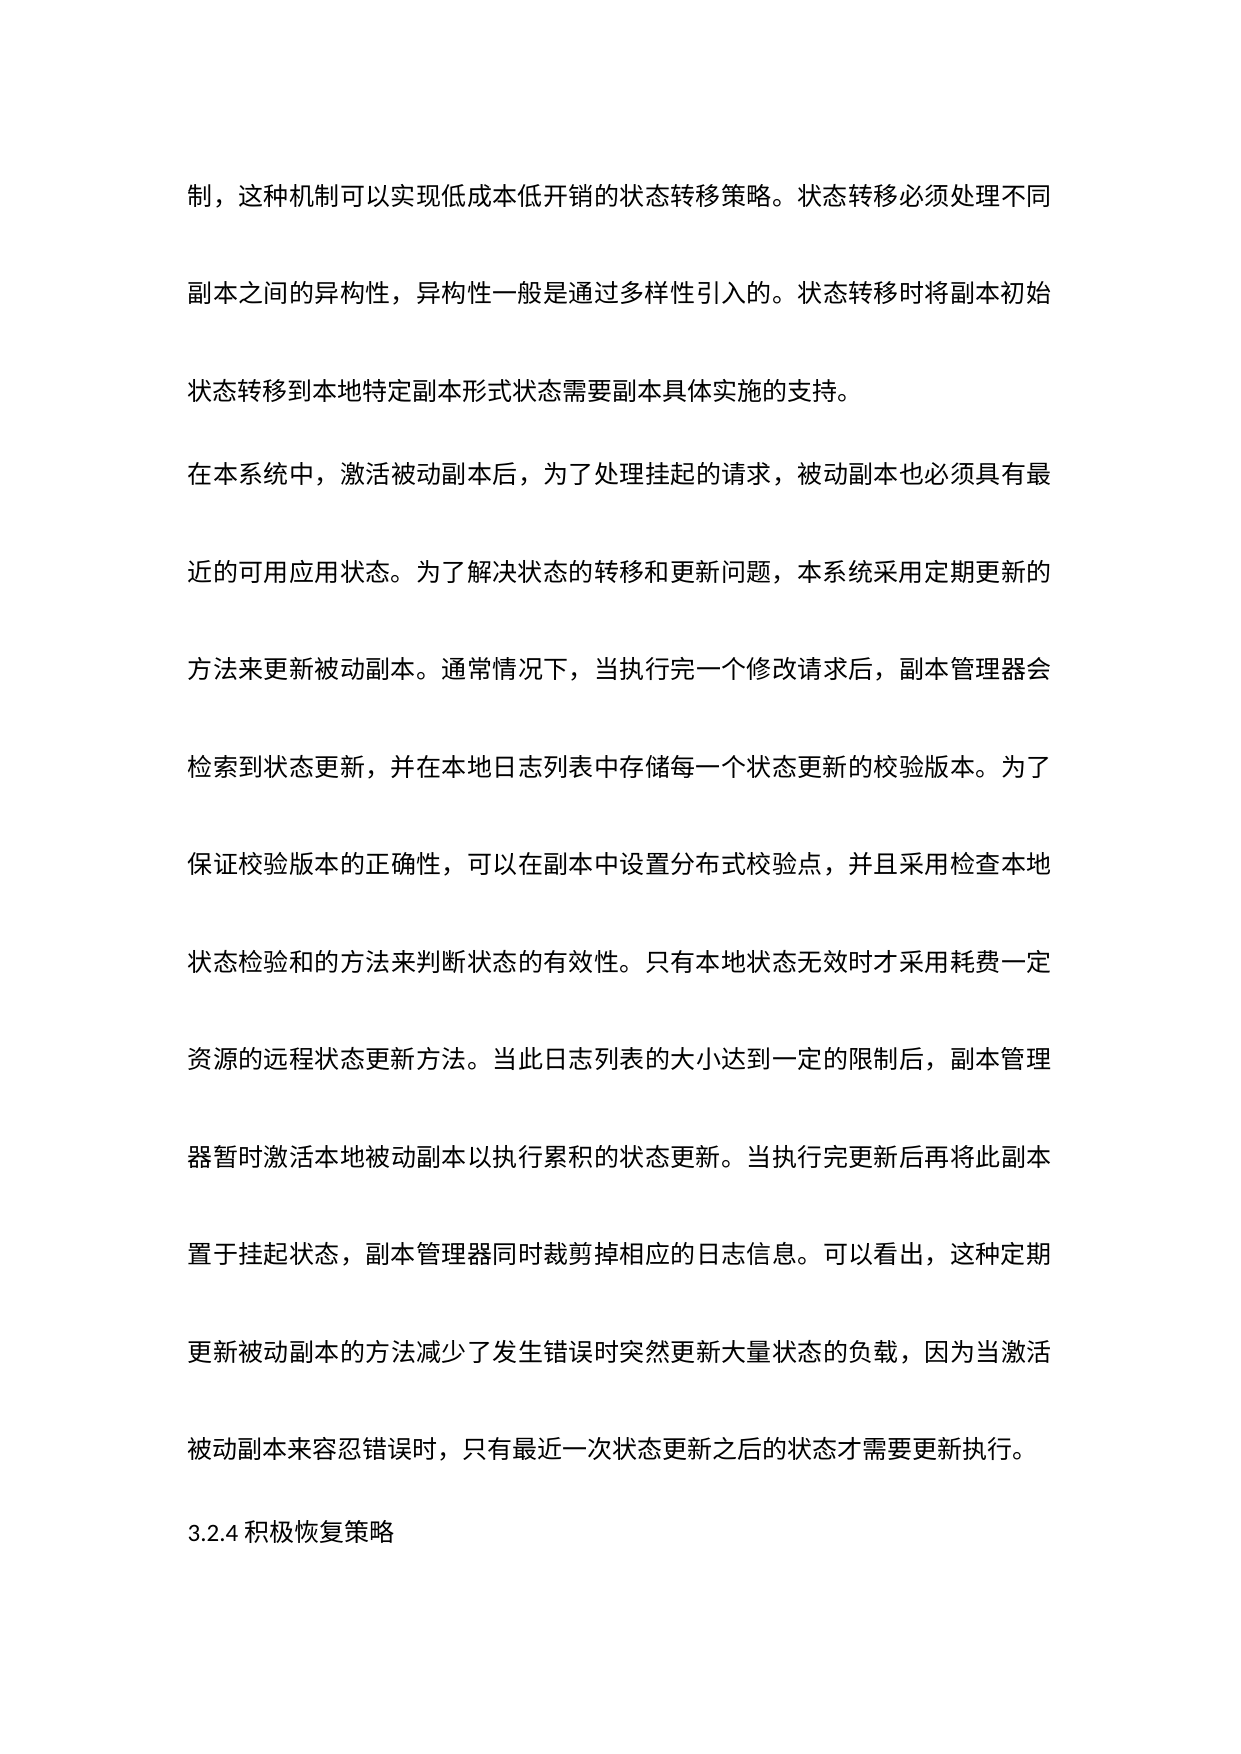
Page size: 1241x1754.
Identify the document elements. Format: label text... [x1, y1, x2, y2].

text 3.2.4 积极恢复策略 [187, 1498, 1053, 1563]
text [187, 162, 1053, 422]
text 在本系统中，激活被动副本后，为了处理挂起的请求，被动副本也必须具有最近的可用应用状态。为了解决状态的转移和更新问题，本系统采用定期更新的方法来更新被动副本。通常情况下，当执行完一个修改请求后，副本管理器会检索到状态更新，并在本地日志列表中存储每一个状态更新的校验版本。为了保证校验版本的正确性，可以在副本中设置分布式校验点，并且采用检查本地状态检验和的方法来判断状态的有效性。只有本地状态无效时才采用耗费一定资源的远程状态更新方法。当此日志列表的大小达到一定的限制后，副本管理器暂时激活本地被动副本以执行累积的状态更新。当执行完更新后再将此副本置于挂起状态，副本管理器同时裁剪掉相应的日志信息。可以看出，这种定期更新被动副本的方法减少了发生错误时突然更新大量状态的负载，因为当激活被动副本来容忍错误时，只有最近一次状态更新之后的状态才需要更新执行。 [187, 440, 1053, 1480]
